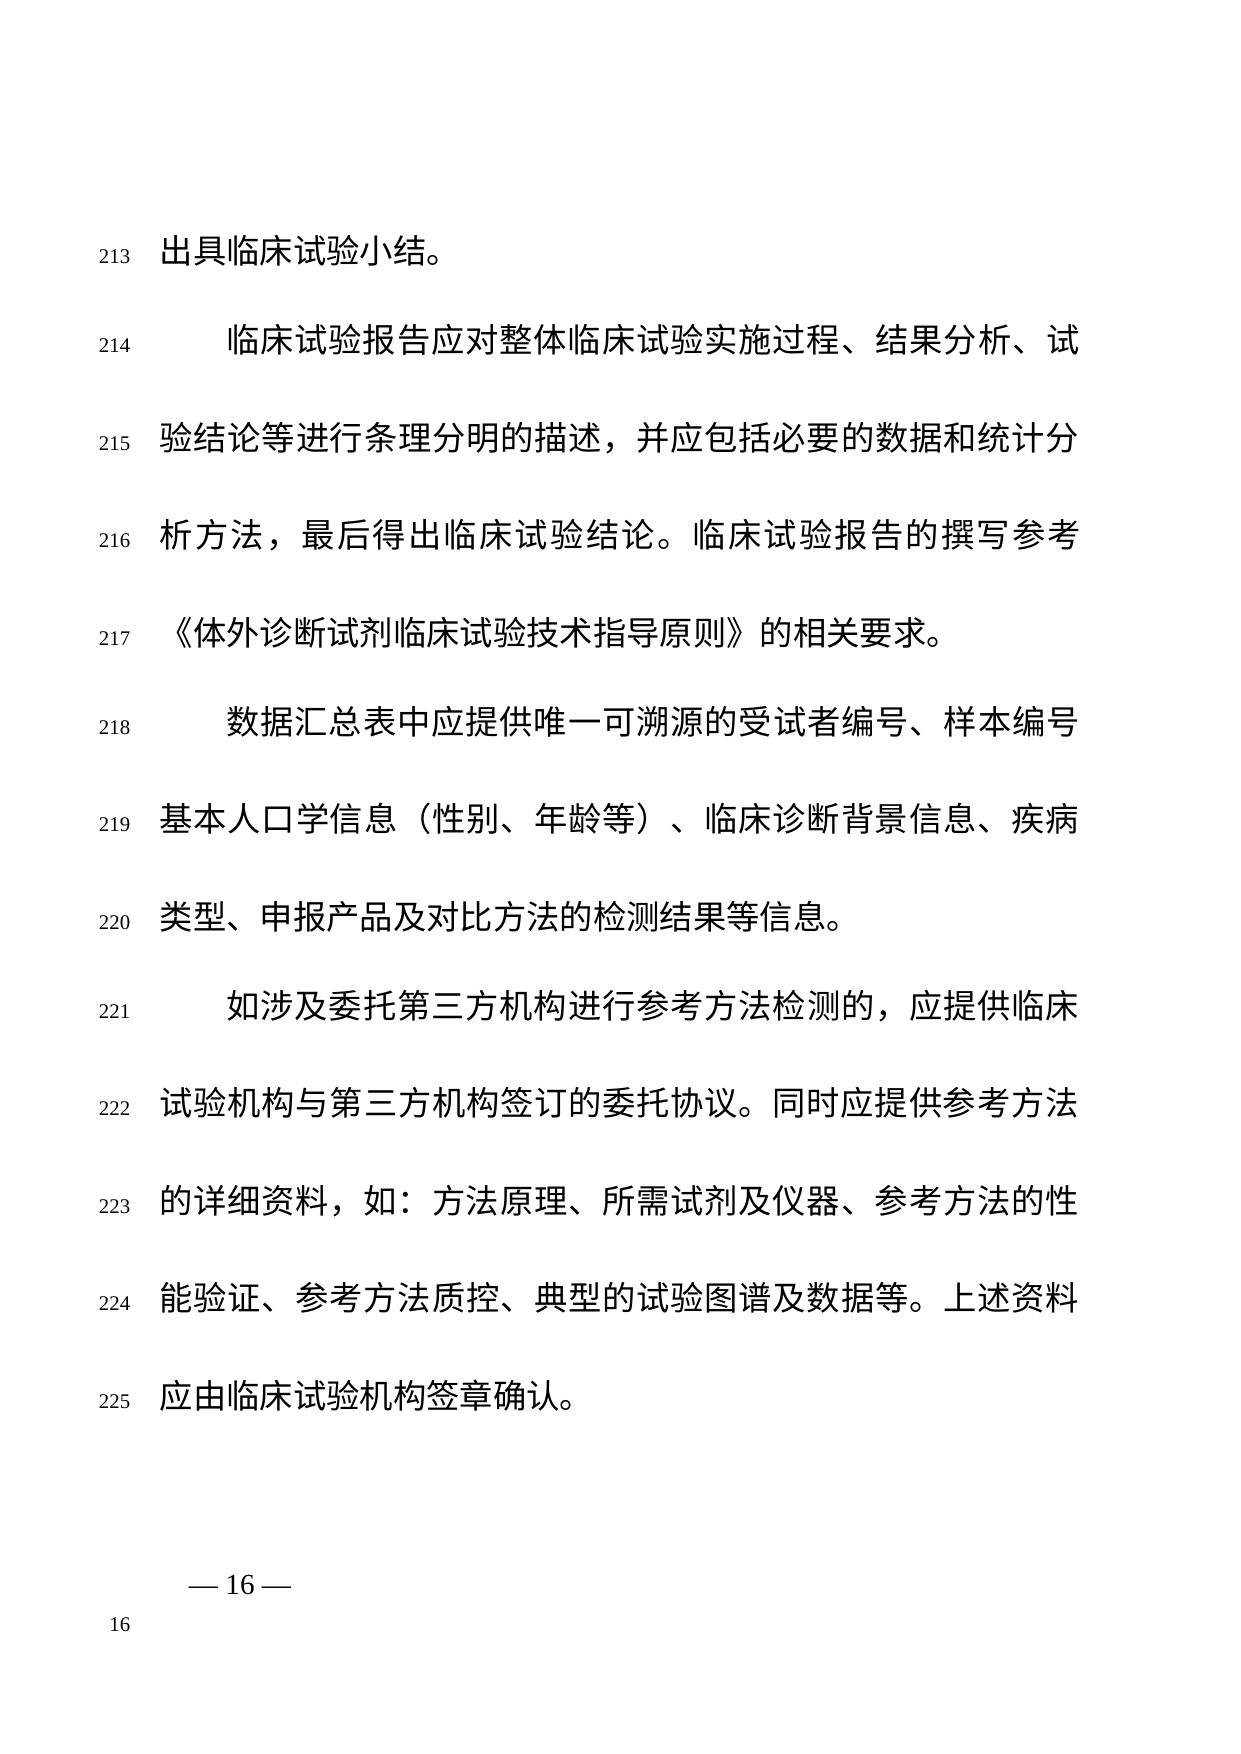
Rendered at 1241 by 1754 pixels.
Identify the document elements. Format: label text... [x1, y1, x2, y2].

text 临床试验报告应对整体临床试验实施过程、结果分析、试验结论等进行条理分明的描述，并应包括必要的数据和统计分析方法，最后得出临床试验结论。临床试验报告的撰写参考《体外诊断试剂临床试验技术指导原则》的相关要求。 [159, 306, 1081, 663]
text 如涉及委托第三方机构进行参考方法检测的，应提供临床试验机构与第三方机构签订的委托协议。同时应提供参考方法的详细资料，如：方法原理、所需试剂及仪器、参考方法的性能验证、参考方法质控、典型的试验图谱及数据等。上述资料应由临床试验机构签章确认。 [159, 971, 1081, 1426]
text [159, 217, 1081, 282]
text 数据汇总表中应提供唯一可溯源的受试者编号、样本编号、基本人口学信息（性别、年龄等）、临床诊断背景信息、疾病类型、申报产品及对比方法的检测结果等信息。 [159, 687, 1081, 947]
